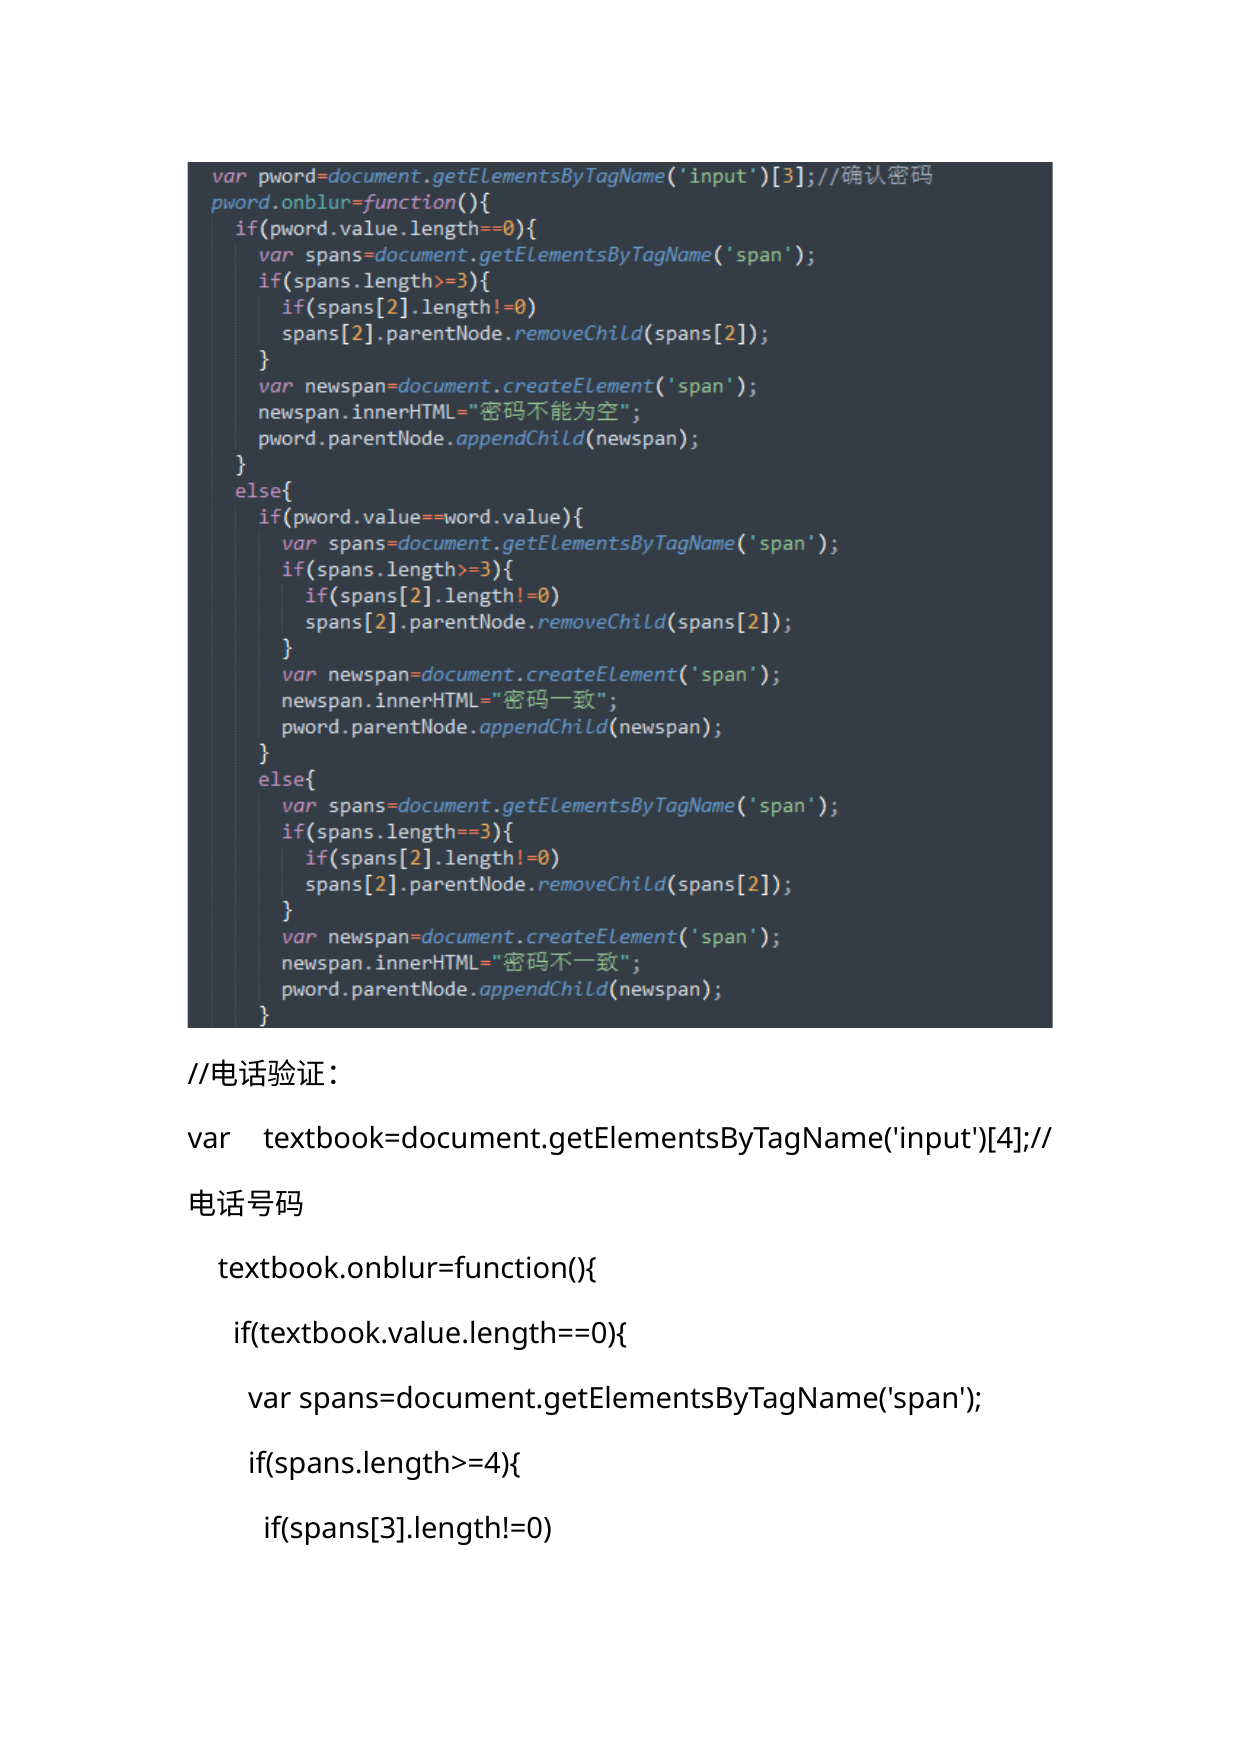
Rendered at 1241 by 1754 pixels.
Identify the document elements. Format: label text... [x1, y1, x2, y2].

text if(spans.length>=4){ [187, 1429, 1053, 1494]
text textbook.onblur=function(){ [187, 1234, 1053, 1299]
text if(textbook.value.length==0){ [187, 1299, 1053, 1364]
picture [187, 162, 1053, 1028]
text //电话验证： [187, 1039, 1053, 1104]
text if(spans[3].length!=0) [187, 1494, 1053, 1559]
text var spans=document.getElementsByTagName('span'); [187, 1364, 1053, 1429]
text var textbook=document.getElementsByTagName('input')[4];//电话号码 [187, 1104, 1053, 1234]
